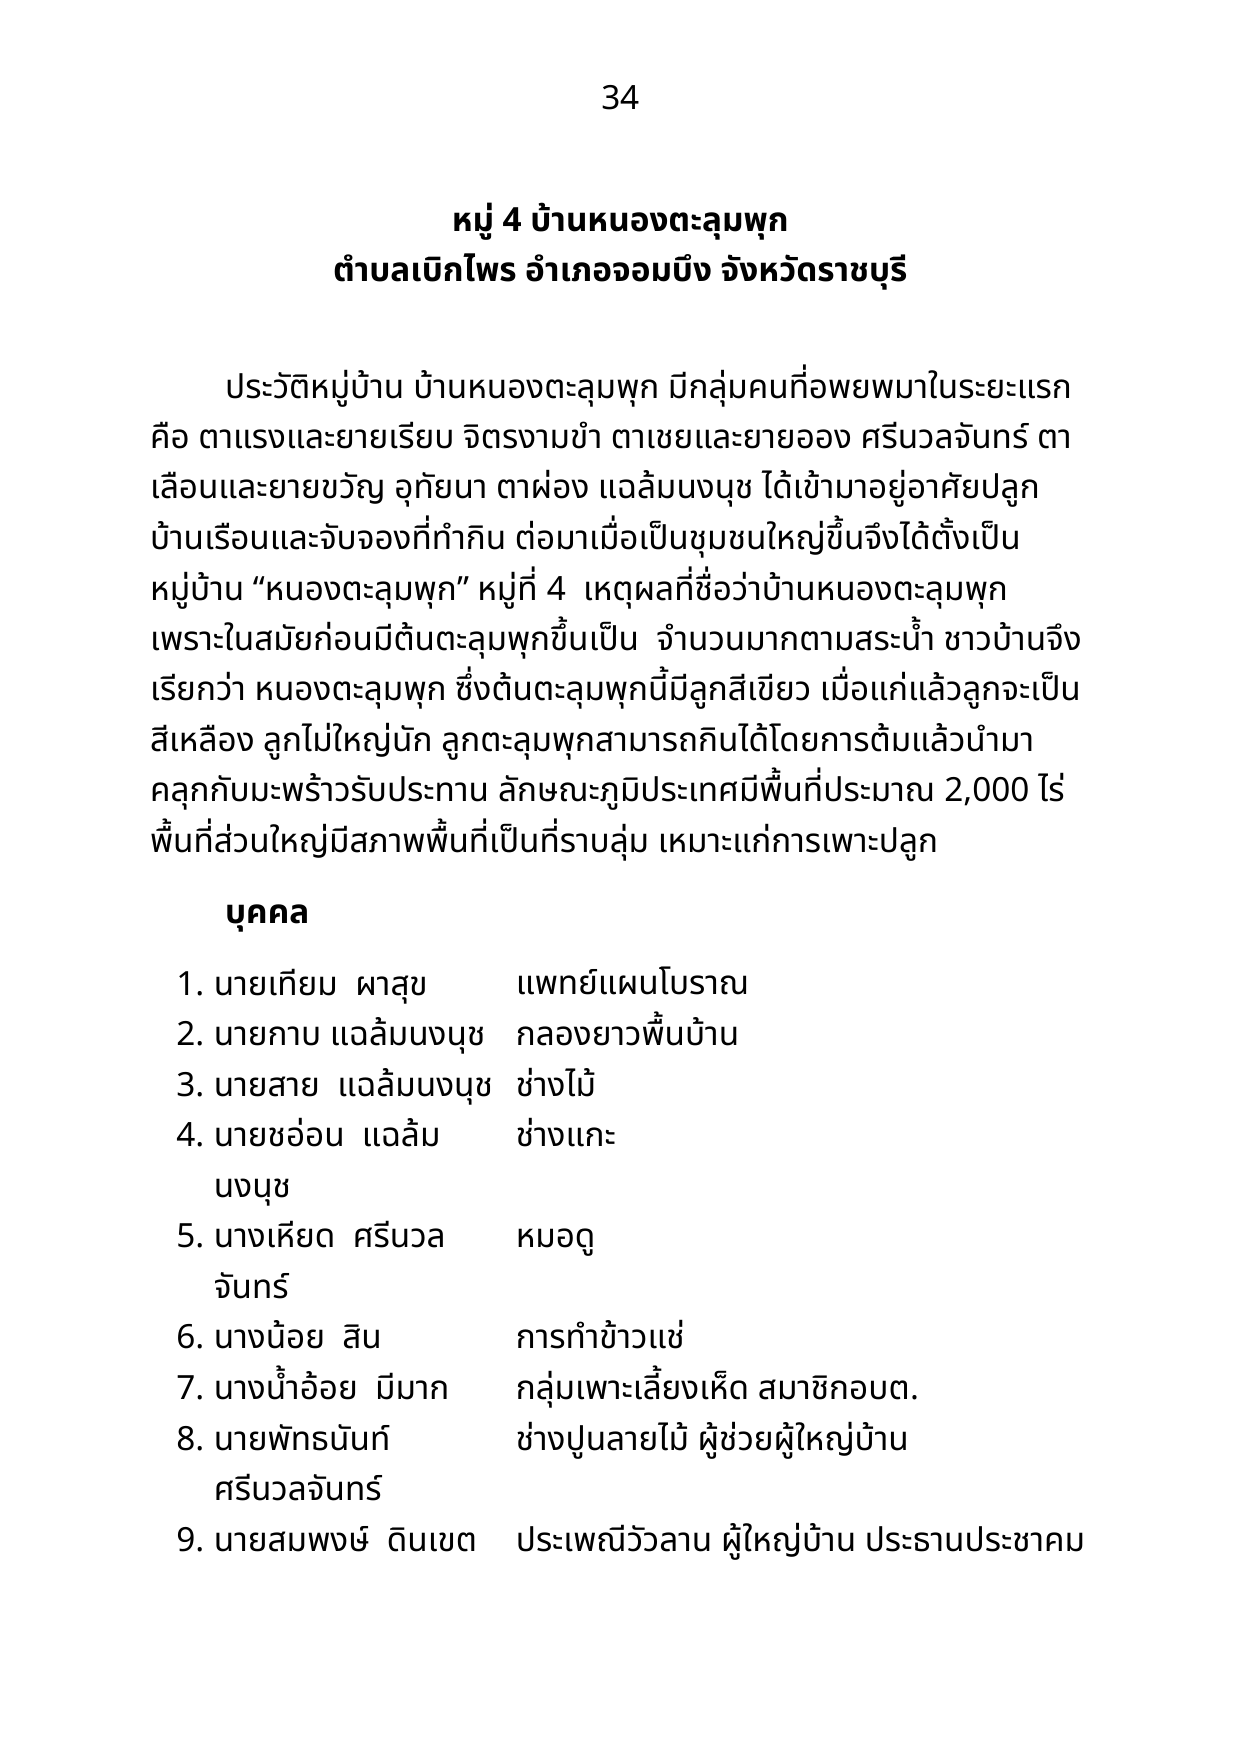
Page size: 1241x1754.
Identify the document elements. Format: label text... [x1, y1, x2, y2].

table_cell นายพัทธนันท์ ศรีนวลจันทร์ [150, 1415, 504, 1516]
text บุคคล [150, 888, 1090, 938]
table_cell นางน้อย สิน [150, 1313, 504, 1364]
table_cell กลุ่มเพาะเลี้ยงเห็ด สมาชิกอบต. [504, 1364, 1101, 1414]
table_cell หมอดู [504, 1212, 1101, 1313]
table_header แพทย์แผนโบราณ [504, 959, 1101, 1010]
table_header นายเทียม ผาสุข [150, 959, 504, 1010]
table_cell นางเหียด ศรีนวลจันทร์ [150, 1212, 504, 1313]
table_cell ช่างปูนลายไม้ ผู้ช่วยผู้ใหญ่บ้าน [504, 1415, 1101, 1516]
table_cell นายสมพงษ์ ดินเขต [150, 1516, 504, 1566]
table_cell นายชอ่อน แฉล้มนงนุช [150, 1111, 504, 1212]
table_cell ช่างแกะ [504, 1111, 1101, 1212]
table_cell การทำข้าวแช่ [504, 1313, 1101, 1364]
table_cell กลองยาวพื้นบ้าน [504, 1010, 1101, 1061]
table_cell นายสาย แฉล้มนงนุช [150, 1061, 504, 1111]
text หมู่ 4 บ้านหนองตะลุมพุก [150, 195, 1090, 246]
table_cell ช่างไม้ [504, 1061, 1101, 1111]
text ประวัติหมู่บ้าน บ้านหนองตะลุมพุก มีกลุ่มคนที่อพยพมาในระยะแรกคือ ตาแรงและยายเรียบ จิตรงามขำ ตาเชยและยายออง ศรีนวลจันทร์ ตาเลือนและยายขวัญ อุทัยนา ตาผ่อง แฉล้มนงนุช ได้เข้ามาอยู่อาศัยปลูกบ้านเรือนและจับจองที่ทำกิน ต่อมาเมื่อเป็นชุมชนใหญ่ขึ้นจึงได้ตั้งเป็นหมู่บ้าน “หนองตะลุมพุก” หมู่ที่ 4 เหตุผลที่ชื่อว่าบ้านหนองตะลุมพุก เพราะในสมัยก่อนมีต้นตะลุมพุกขึ้นเป็น จำนวนมากตามสระน้ำ ชาวบ้านจึงเรียกว่า หนองตะลุมพุก ซึ่งต้นตะลุมพุกนี้มีลูกสีเขียว เมื่อแก่แล้วลูกจะเป็นสีเหลือง ลูกไม่ใหญ่นัก ลูกตะลุมพุกสามารถกินได้โดยการต้มแล้วนำมาคลุกกับมะพร้าวรับประทาน ลักษณะภูมิประเทศมีพื้นที่ประมาณ 2,000 ไร่ พื้นที่ส่วนใหญ่มีสภาพพื้นที่เป็นที่ราบลุ่ม เหมาะแก่การเพาะปลูก [150, 363, 1090, 867]
text ตำบลเบิกไพร อำเภอจอมบึง จังหวัดราชบุรี [150, 246, 1090, 296]
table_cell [504, 1516, 1101, 1566]
table_cell นางน้ำอ้อย มีมาก [150, 1364, 504, 1414]
table_cell นายกาบ แฉล้มนงนุช [150, 1010, 504, 1061]
